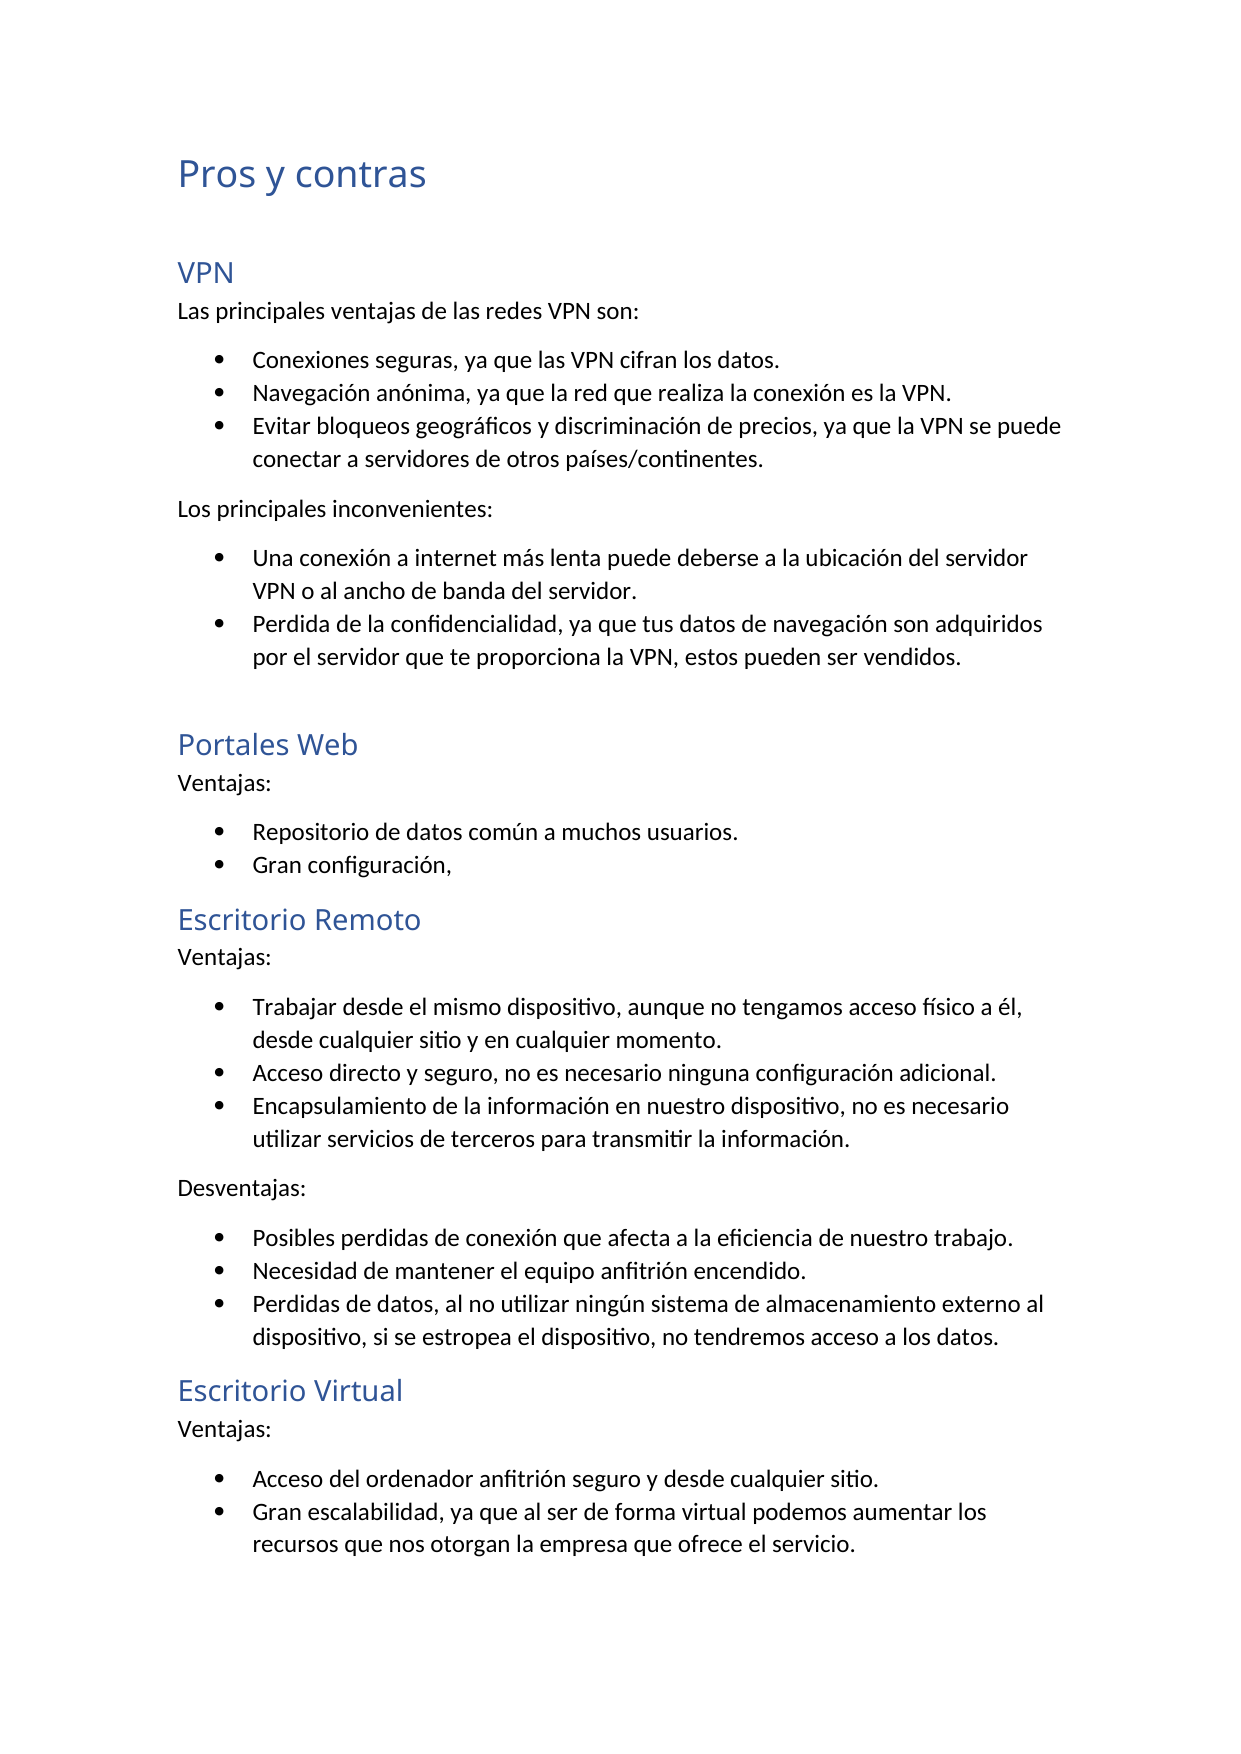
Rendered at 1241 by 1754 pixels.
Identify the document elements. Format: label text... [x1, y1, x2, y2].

list Encapsulamiento de la información en nuestro dispositivo, no es necesario utilizar servicios de terceros para transmitir la información. [215, 1090, 1063, 1153]
list Navegación anónima, ya que la red que realiza la conexión es la VPN. [215, 378, 1063, 408]
subtitle Escritorio Virtual [177, 1370, 1063, 1410]
list Posibles perdidas de conexión que afecta a la eficiencia de nuestro trabajo. [215, 1222, 1063, 1252]
subtitle Portales Web [177, 724, 1063, 763]
list Necesidad de mantener el equipo anfitrión encendido. [215, 1255, 1063, 1285]
text Las principales ventajas de las redes VPN son: [177, 295, 1063, 326]
subtitle Pros y contras [177, 148, 1063, 199]
list Trabajar desde el mismo dispositivo, aunque no tengamos acceso físico a él, desde cualquier sitio y en cualquier momento. [215, 991, 1063, 1054]
list Gran escalabilidad, ya que al ser de forma virtual podemos aumentar los recursos que nos otorgan la empresa que ofrece el servicio. [215, 1496, 1063, 1559]
list Acceso del ordenador anfitrión seguro y desde cualquier sitio. [215, 1463, 1063, 1493]
list Conexiones seguras, ya que las VPN cifran los datos. [215, 345, 1063, 375]
list Perdida de la confidencialidad, ya que tus datos de navegación son adquiridos por el servidor que te proporciona la VPN, estos pueden ser vendidos. [215, 608, 1063, 672]
list Acceso directo y seguro, no es necesario ninguna configuración adicional. [215, 1057, 1063, 1087]
list Evitar bloqueos geográficos y discriminación de precios, ya que la VPN se puede conectar a servidores de otros países/continentes. [215, 411, 1063, 474]
text Ventajas: [177, 1413, 1063, 1444]
list Repositorio de datos común a muchos usuarios. [215, 816, 1063, 847]
list Una conexión a internet más lenta puede deberse a la ubicación del servidor VPN o al ancho de banda del servidor. [215, 543, 1063, 606]
list Gran configuración, [215, 849, 1063, 880]
text Ventajas: [177, 942, 1063, 972]
text Ventajas: [177, 767, 1063, 797]
text Desventajas: [177, 1172, 1063, 1203]
text Los principales inconvenientes: [177, 493, 1063, 523]
subtitle VPN [177, 252, 1063, 292]
list Perdidas de datos, al no utilizar ningún sistema de almacenamiento externo al dispositivo, si se estropea el dispositivo, no tendremos acceso a los datos. [215, 1288, 1063, 1351]
subtitle Escritorio Remoto [177, 899, 1063, 938]
